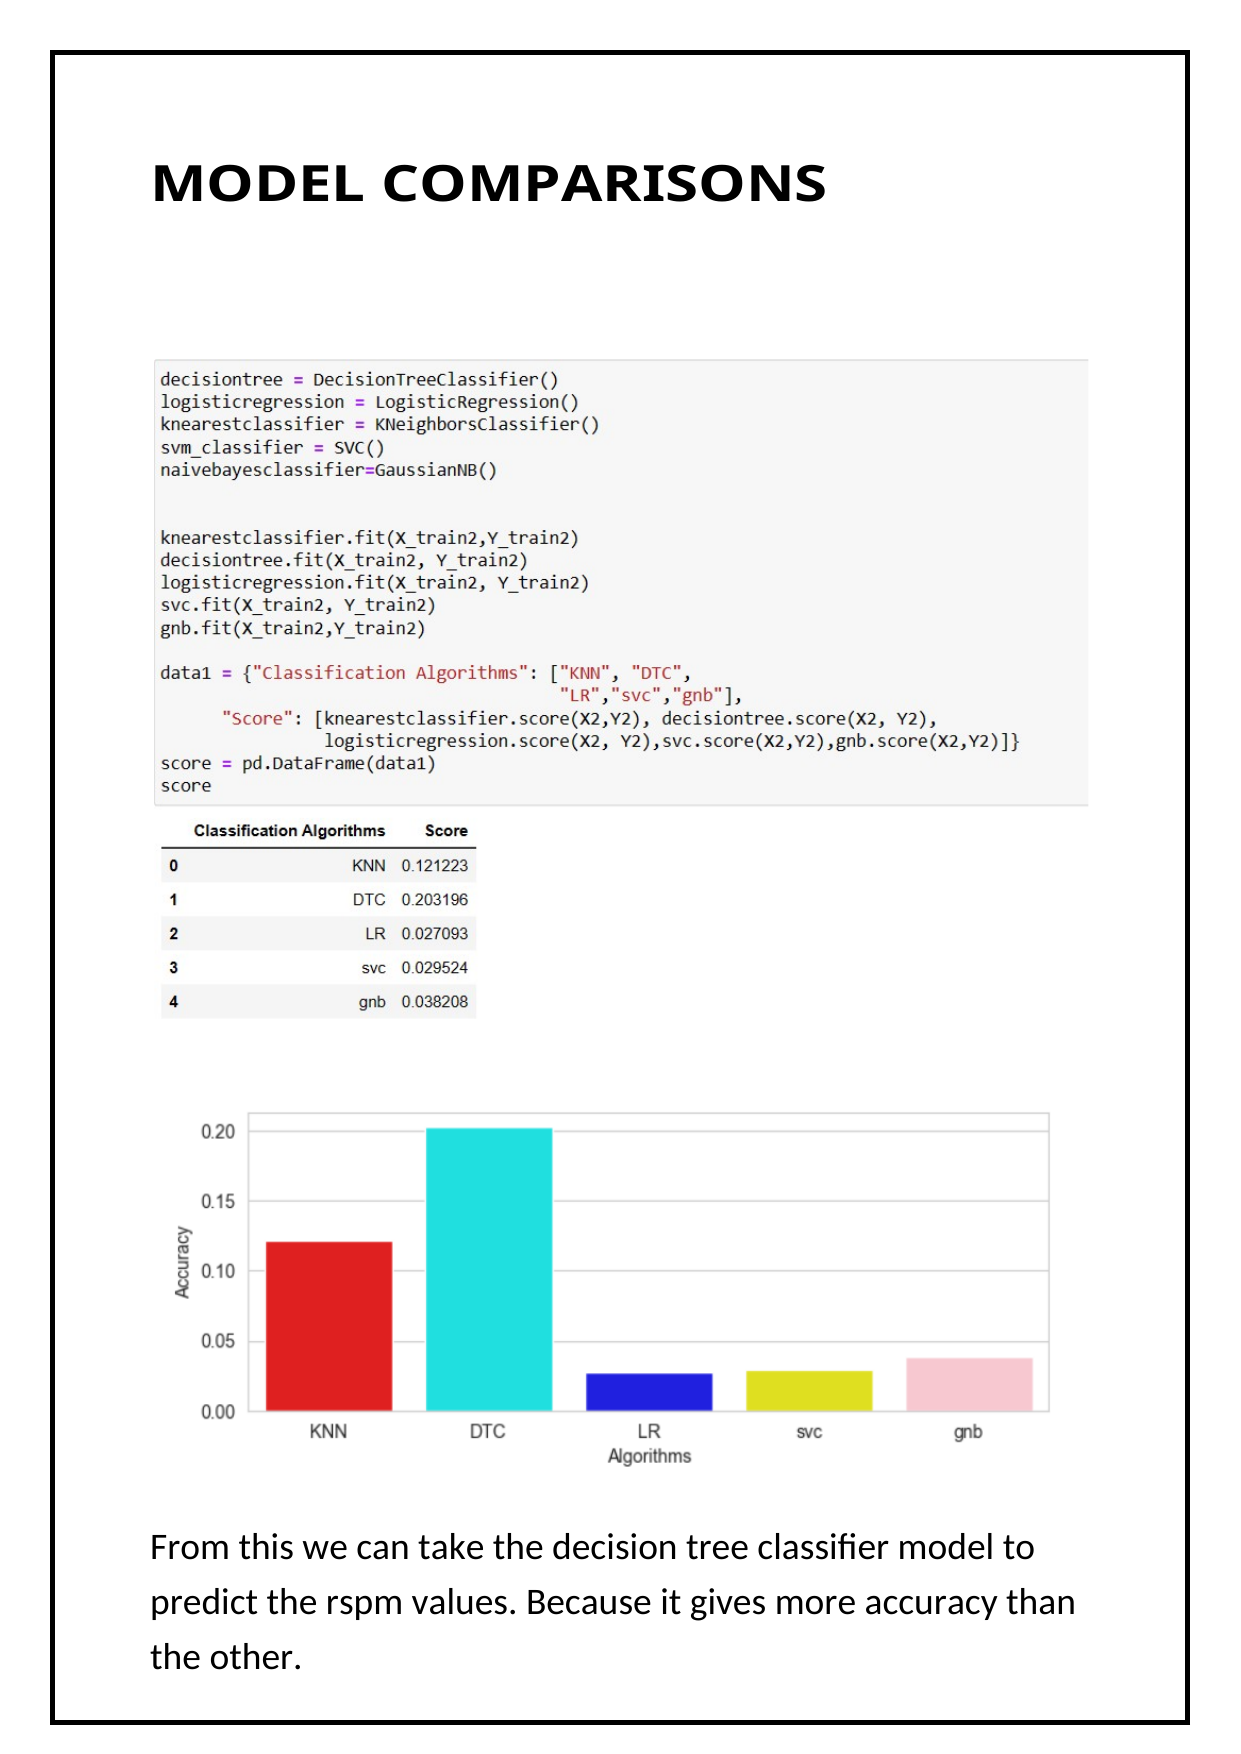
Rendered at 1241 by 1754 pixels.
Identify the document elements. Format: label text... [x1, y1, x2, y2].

subtitle MODEL COMPARISONS [150, 148, 1115, 216]
picture [154, 359, 1089, 1019]
picture [174, 1111, 1052, 1467]
text From this we can take the decision tree classifier model to predict the rspm values. Because it gives more accuracy than the other. [150, 1523, 1079, 1679]
